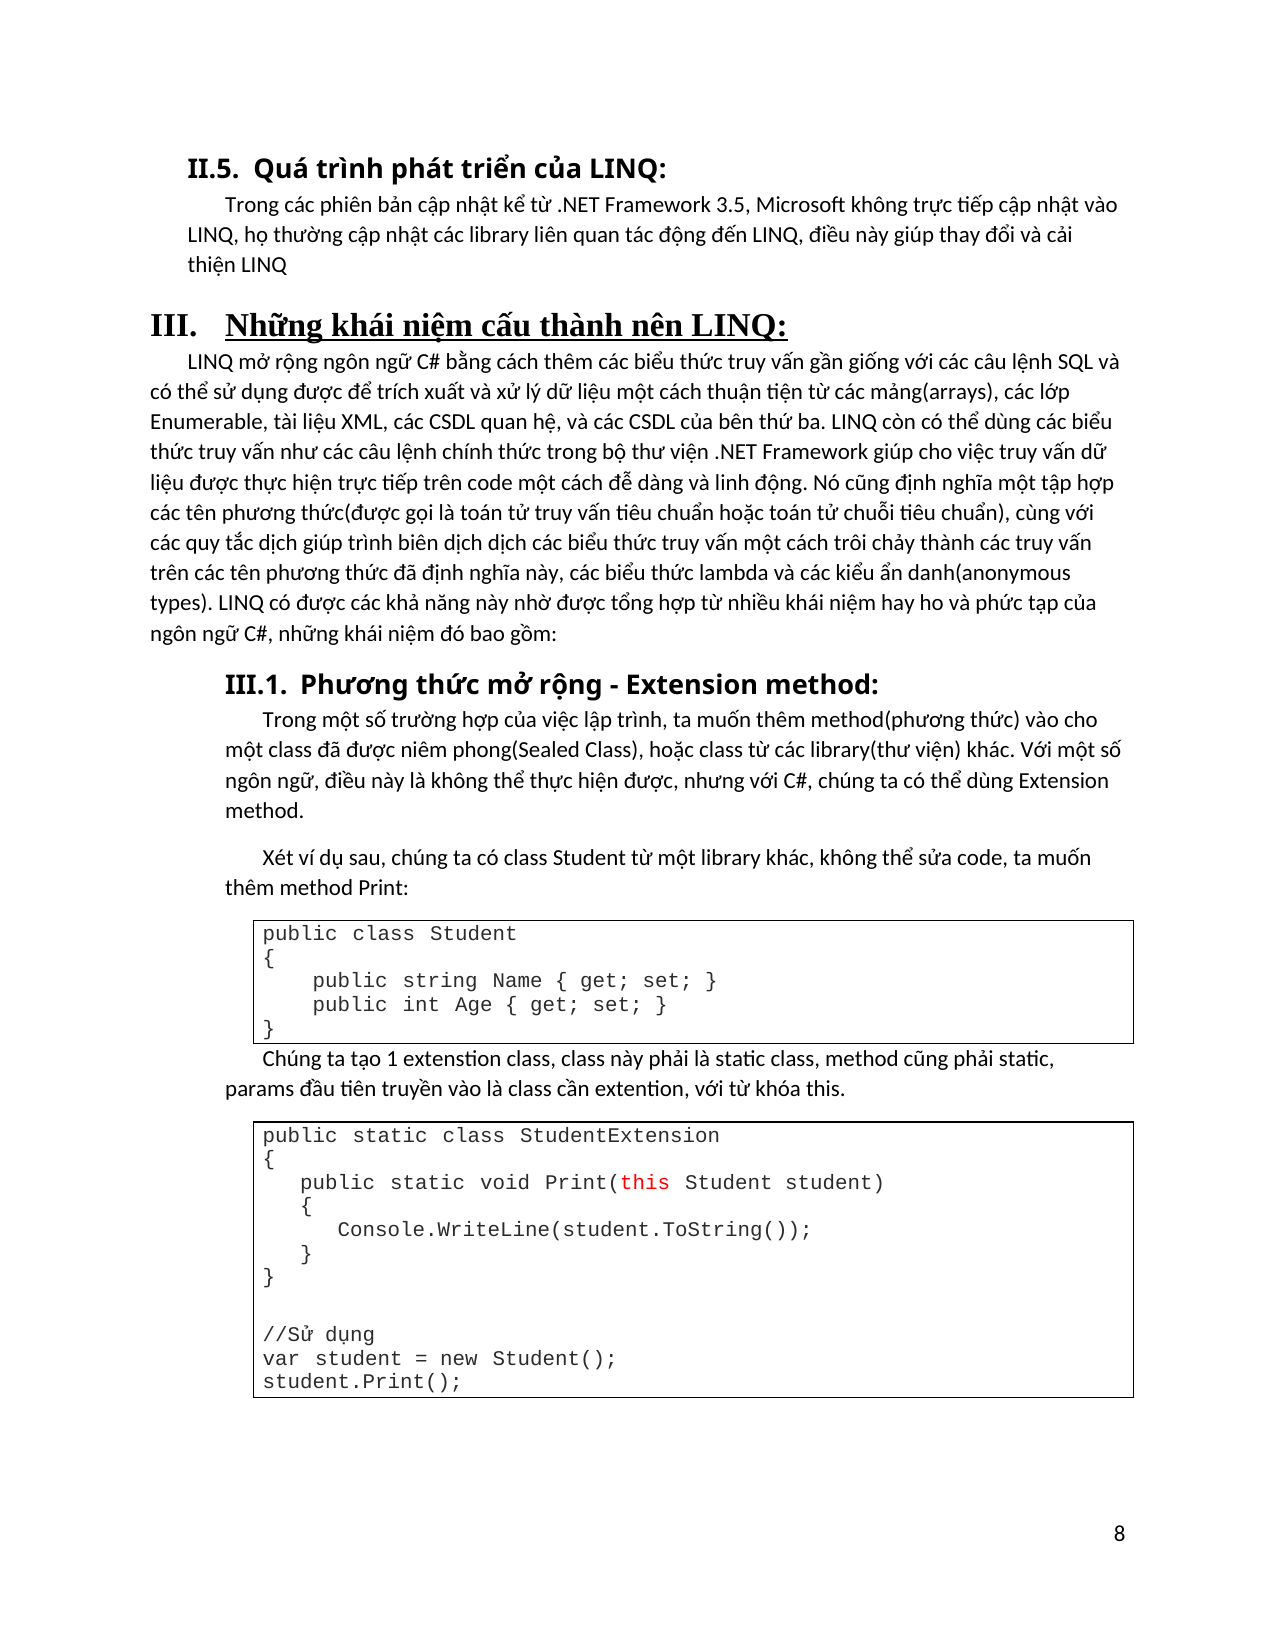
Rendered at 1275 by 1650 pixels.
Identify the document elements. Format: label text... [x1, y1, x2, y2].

text } [254, 1240, 1133, 1263]
subtitle Phương thức mở rộng - Extension method: [225, 666, 1125, 702]
text public static void Print(this Student student) [254, 1169, 1133, 1192]
text } [254, 1263, 1133, 1290]
text public string Name { get; set; } [254, 967, 1133, 991]
text LINQ mở rộng ngôn ngữ C# bằng cách thêm các biểu thức truy vấn gần giống với các câu lệnh SQL và có thể sử dụng được để trích xuất và xử lý dữ liệu một cách thuận tiện từ các mảng(arrays), các lớp Enumerable, tài liệu XML, các CSDL quan hệ, và các CSDL của bên thứ ba. LINQ còn có thể dùng các biểu thức truy vấn như các câu lệnh chính thức trong bộ thư viện .NET Framework giúp cho việc truy vấn dữ liệu được thực hiện trực tiếp trên code một cách đễ dàng và linh động. Nó cũng định nghĩa một tập hợp các tên phương thức(được gọi là toán tử truy vấn tiêu chuẩn hoặc toán tử chuỗi tiêu chuẩn), cùng với các quy tắc dịch giúp trình biên dịch dịch các biểu thức truy vấn một cách trôi chảy thành các truy vấn trên các tên phương thức đã định nghĩa này, các biểu thức lambda và các kiểu ẩn danh(anonymous types). LINQ có được các khả năng này nhờ được tổng hợp từ nhiều khái niệm hay ho và phức tạp của ngôn ngữ C#, những khái niệm đó bao gồm: [150, 347, 1125, 647]
text public static class StudentExtension [254, 1123, 1133, 1145]
text Xét ví dụ sau, chúng ta có class Student từ một library khác, không thể sửa code, ta muốn thêm method Print: [225, 843, 1125, 901]
text { [254, 1145, 1133, 1169]
text student.Print(); [254, 1368, 1133, 1397]
subtitle Quá trình phát triển của LINQ: [187, 150, 1125, 187]
text { [254, 943, 1133, 967]
text //Sử dụng [254, 1321, 1133, 1345]
text Trong một số trường hợp của việc lập trình, ta muốn thêm method(phương thức) vào cho một class đã được niêm phong(Sealed Class), hoặc class từ các library(thư viện) khác. Với một số ngôn ngữ, điều này là không thể thực hiện được, nhưng với C#, chúng ta có thể dùng Extension method. [225, 705, 1125, 824]
text public int Age { get; set; } [254, 991, 1133, 1014]
text Trong các phiên bản cập nhật kể từ .NET Framework 3.5, Microsoft không trực tiếp cập nhật vào LINQ, họ thường cập nhật các library liên quan tác động đến LINQ, điều này giúp thay đổi và cải thiện LINQ [187, 190, 1125, 278]
text var student = new Student(); [254, 1345, 1133, 1368]
subtitle Những khái niệm cấu thành nên LINQ: [150, 305, 1125, 344]
text Chúng ta tạo 1 extenstion class, class này phải là static class, method cũng phải static, params đầu tiên truyền vào là class cần extention, với từ khóa this. [225, 1044, 1125, 1103]
text public class Student [254, 921, 1133, 943]
text } [254, 1014, 1133, 1043]
text Console.WriteLine(student.ToString()); [254, 1216, 1133, 1240]
text { [254, 1192, 1133, 1216]
